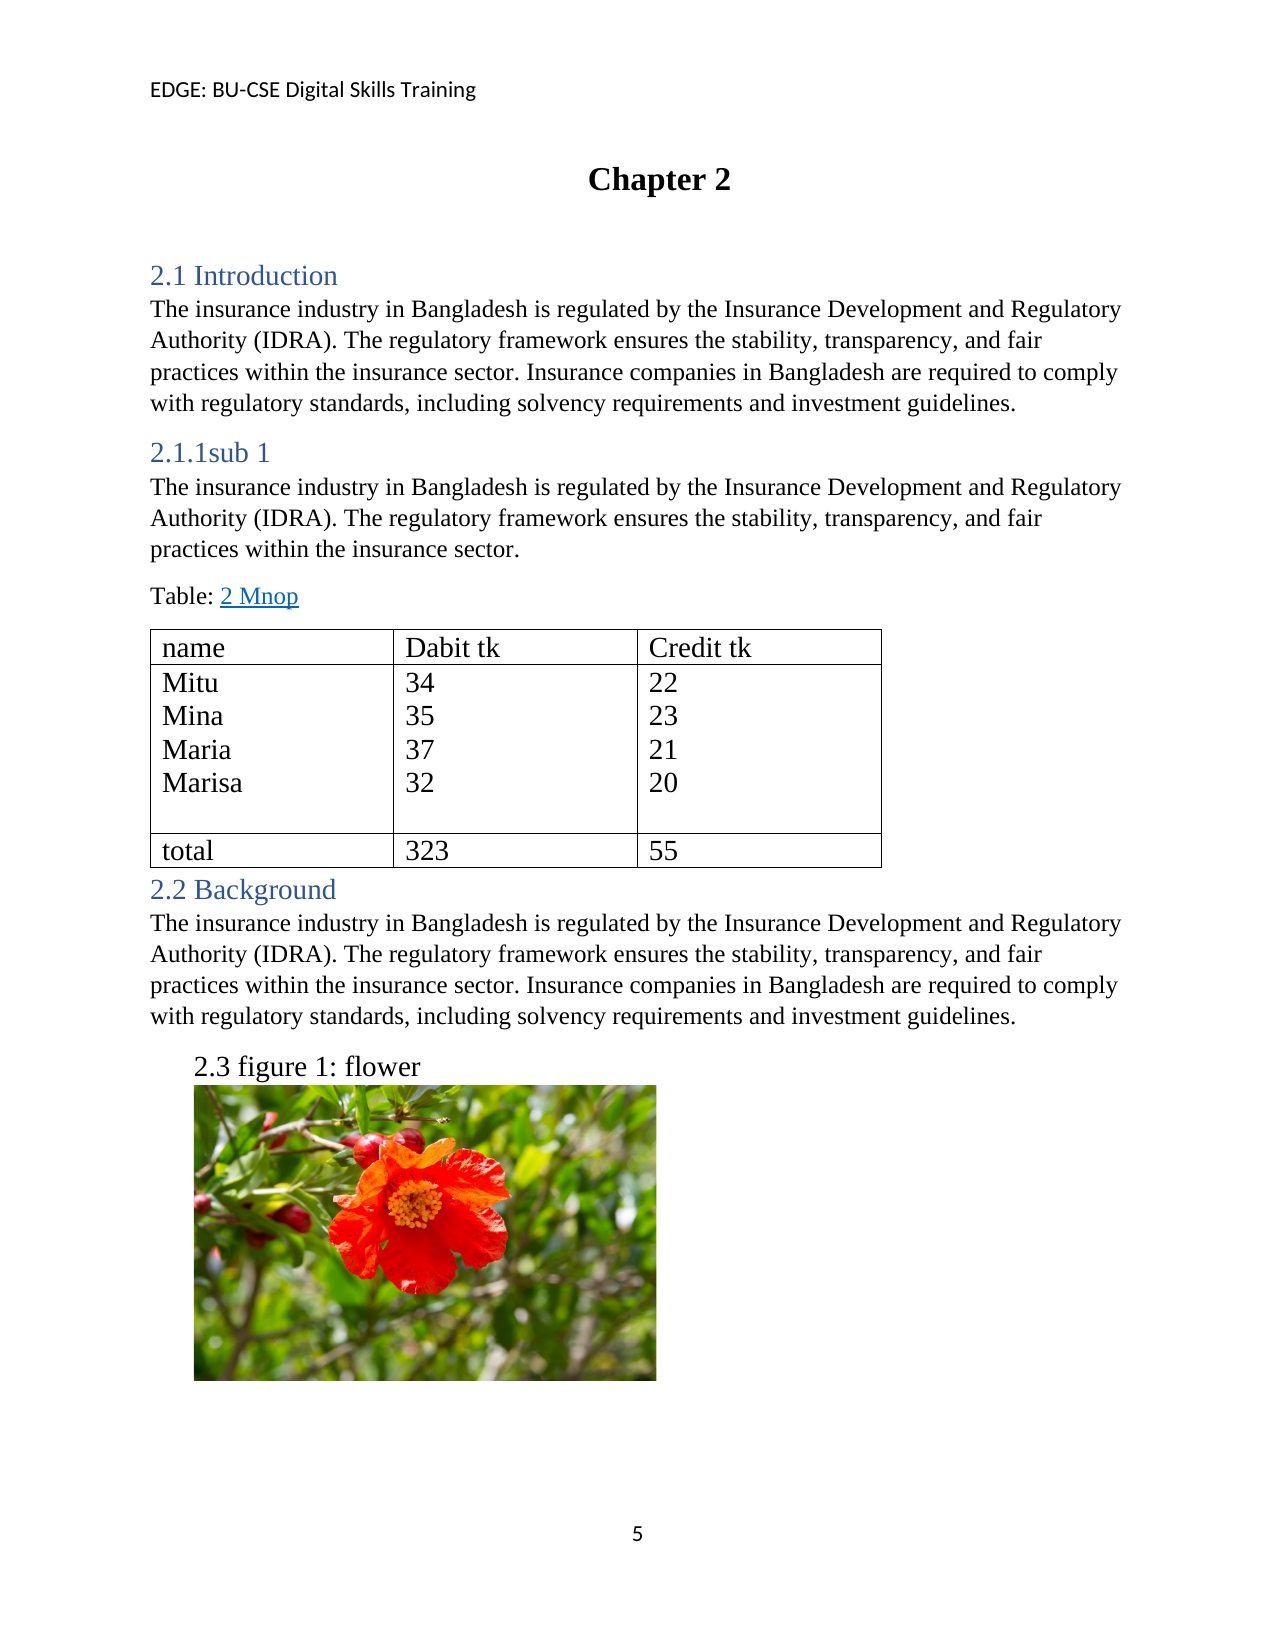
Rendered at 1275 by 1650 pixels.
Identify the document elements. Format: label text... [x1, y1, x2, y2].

table_header Dabit tk [394, 630, 637, 664]
picture [193, 1085, 657, 1381]
table_cell total [151, 834, 393, 867]
table_header name [151, 630, 393, 664]
subtitle 2.2 Background [150, 872, 1125, 906]
table_cell 323 [394, 834, 637, 867]
subtitle 2.1.1sub 1 [150, 435, 1125, 469]
table_cell 55 [638, 834, 881, 867]
table_header Credit tk [638, 630, 881, 664]
list Chapter 2 [194, 159, 1125, 197]
list 2.3 figure 1: flower [194, 1049, 1125, 1083]
text The insurance industry in Bangladesh is regulated by the Insurance Development and Regulatory Authority (IDRA). The regulatory framework ensures the stability, transparency, and fair practices within the insurance sector. [150, 472, 1125, 562]
table_cell 34 35 37 32 [394, 665, 637, 832]
subtitle 2.1 Introduction [150, 258, 1125, 292]
text The insurance industry in Bangladesh is regulated by the Insurance Development and Regulatory Authority (IDRA). The regulatory framework ensures the stability, transparency, and fair practices within the insurance sector. Insurance companies in Bangladesh are required to comply with regulatory standards, including solvency requirements and investment guidelines. [150, 294, 1125, 416]
text Table: 2 Mnop [150, 581, 1125, 610]
table_cell Mitu Mina Maria Marisa [151, 665, 393, 832]
table_cell 22 23 21 20 [638, 665, 881, 832]
text The insurance industry in Bangladesh is regulated by the Insurance Development and Regulatory Authority (IDRA). The regulatory framework ensures the stability, transparency, and fair practices within the insurance sector. Insurance companies in Bangladesh are required to comply with regulatory standards, including solvency requirements and investment guidelines. [150, 908, 1125, 1030]
